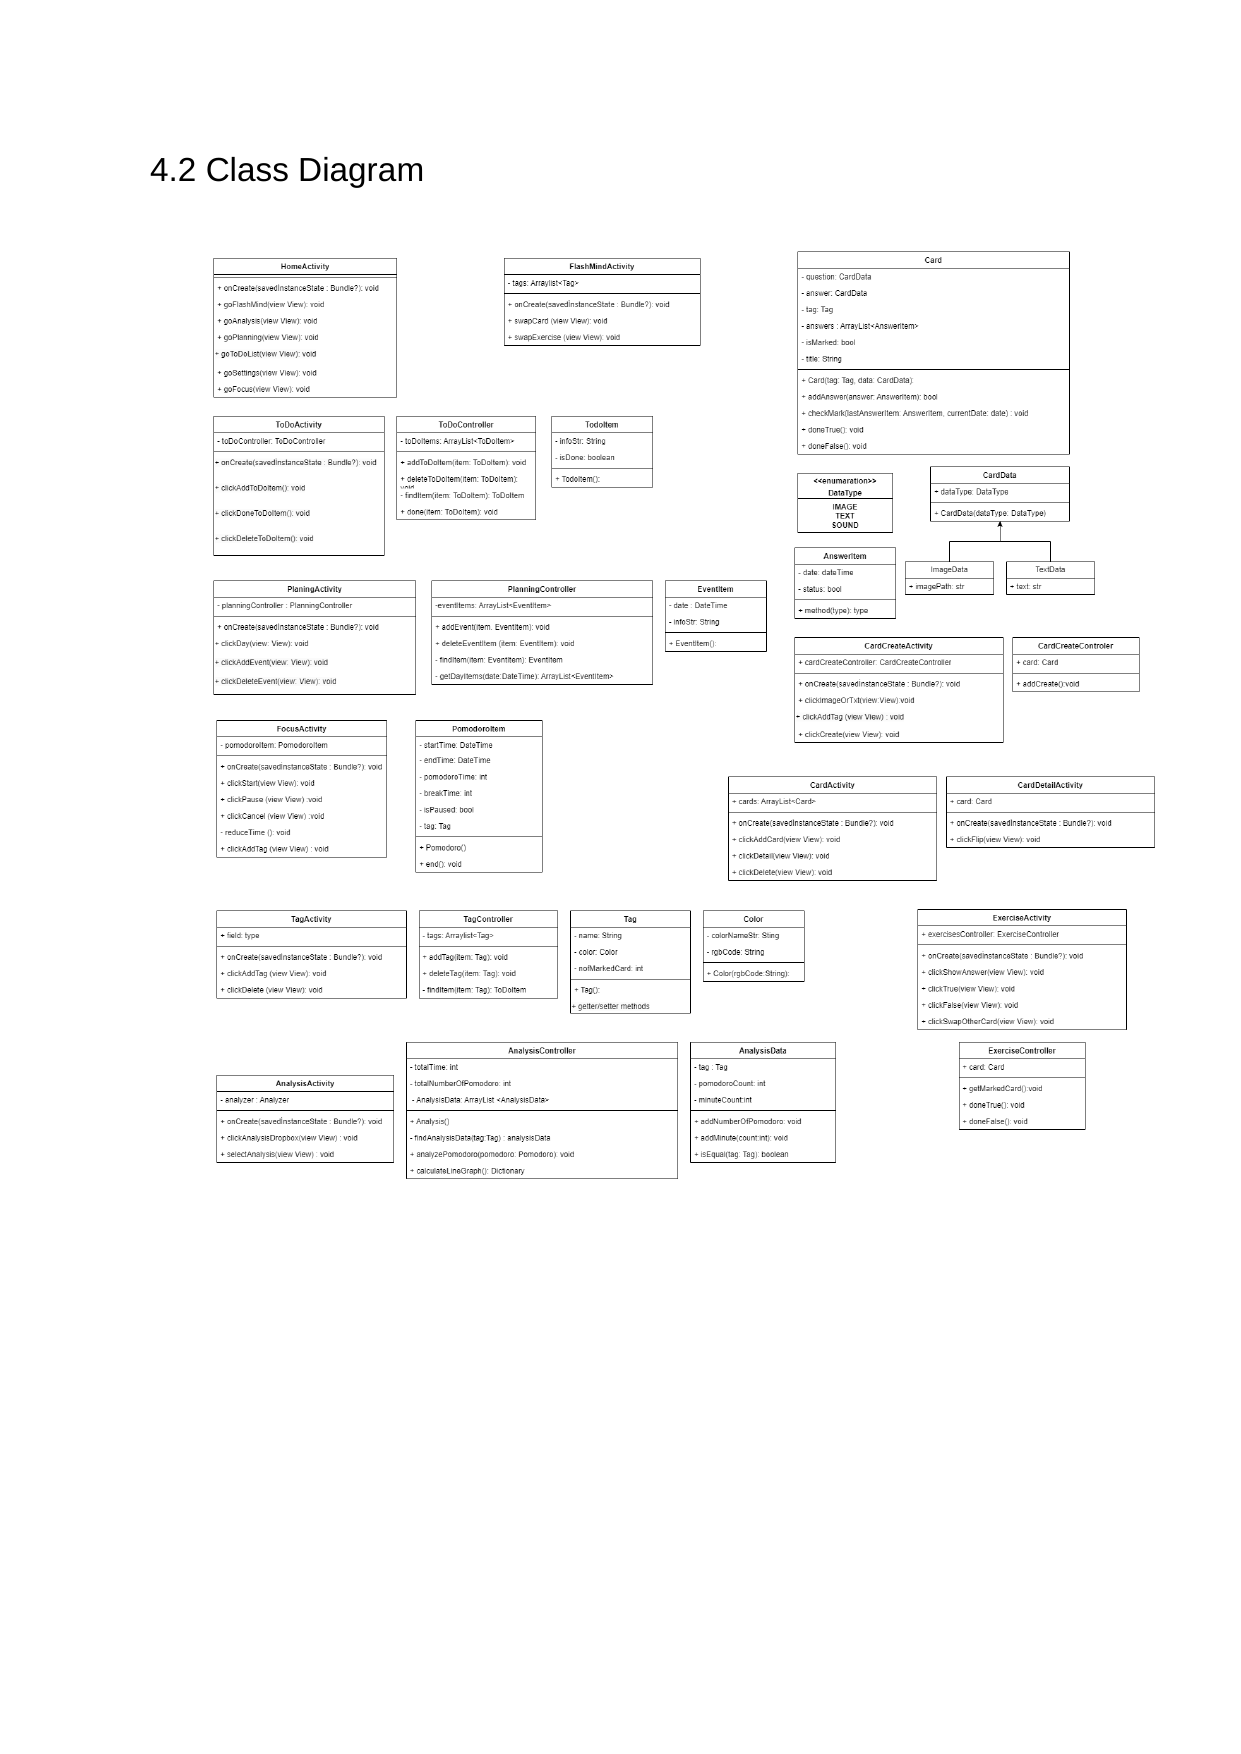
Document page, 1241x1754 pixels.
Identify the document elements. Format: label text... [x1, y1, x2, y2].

subtitle 4.2 Class Diagram [150, 150, 1090, 188]
picture [150, 188, 1218, 1244]
